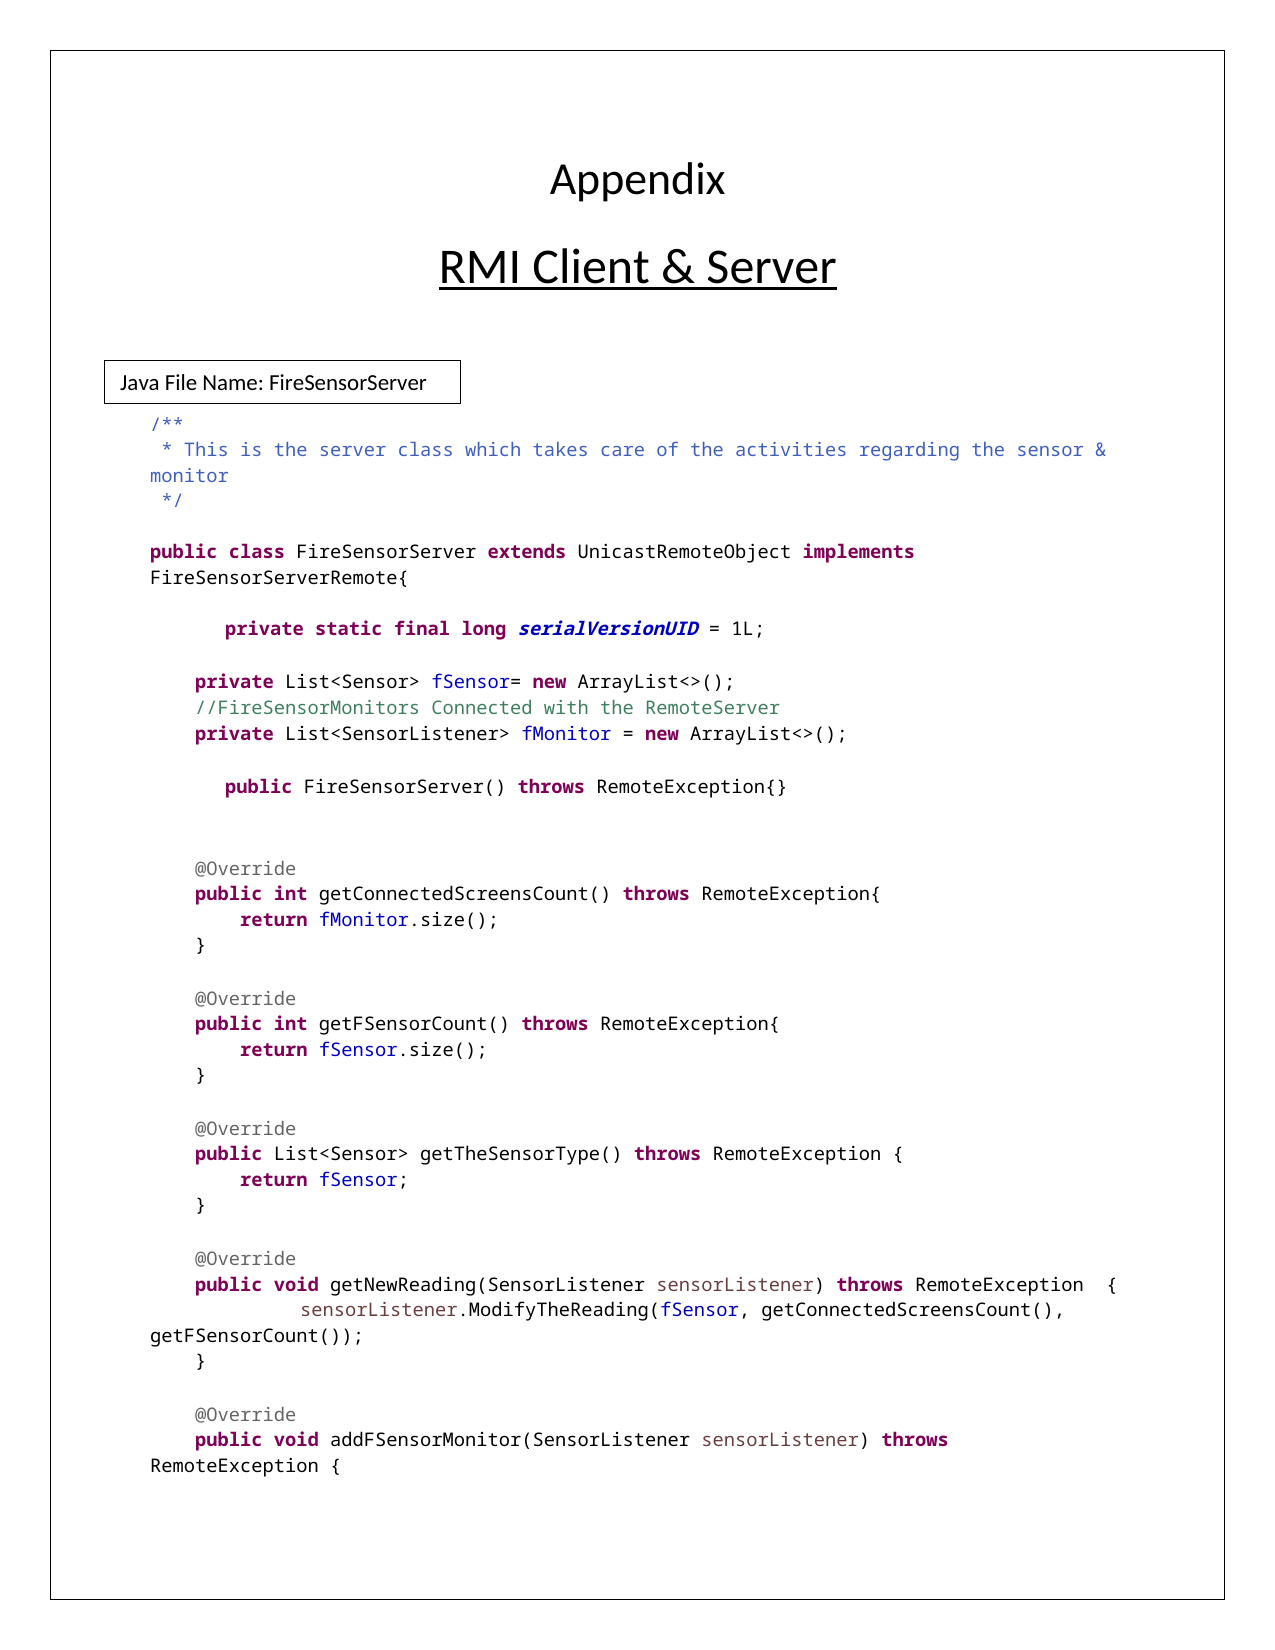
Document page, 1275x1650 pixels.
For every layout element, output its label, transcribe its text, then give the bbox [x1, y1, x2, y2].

text sensorListener.ModifyTheReading(fSensor, getConnectedScreensCount(), getFSensorCount()); [150, 1296, 1125, 1347]
text @Override [150, 855, 1125, 881]
text return fSensor; [150, 1166, 1125, 1192]
text public int getFSensorCount() throws RemoteException{ [150, 1011, 1125, 1036]
text @Override [150, 1401, 1125, 1426]
text @Override [150, 985, 1125, 1011]
text } [150, 1347, 1125, 1373]
text return fSensor.size(); [150, 1036, 1125, 1062]
text @Override [150, 1115, 1125, 1141]
text private List<SensorListener> fMonitor = new ArrayList<>(); [150, 720, 1125, 745]
text public List<Sensor> getTheSensorType() throws RemoteException { [150, 1141, 1125, 1166]
text * This is the server class which takes care of the activities regarding the sensor & monitor [150, 437, 1125, 488]
text /** [150, 411, 1125, 437]
text private static final long serialVersionUID = 1L; [150, 615, 1125, 641]
text Appendix [150, 150, 1125, 206]
text public FireSensorServer() throws RemoteException{} [150, 773, 1125, 799]
text } [150, 1062, 1125, 1087]
text public void addFSensorMonitor(SensorListener sensorListener) throws RemoteException { [150, 1426, 1125, 1477]
text } [150, 932, 1125, 957]
text */ [150, 488, 1125, 513]
text private List<Sensor> fSensor= new ArrayList<>(); [150, 669, 1125, 694]
text @Override [150, 1245, 1125, 1271]
text public class FireSensorServer extends UnicastRemoteObject implements FireSensorServerRemote{ [150, 539, 1125, 590]
text public void getNewReading(SensorListener sensorListener) throws RemoteException { [150, 1271, 1125, 1296]
text return fMonitor.size(); [150, 906, 1125, 932]
text //FireSensorMonitors Connected with the RemoteServer [150, 694, 1125, 720]
text public int getConnectedScreensCount() throws RemoteException{ [150, 881, 1125, 906]
text RMI Client & Server [150, 235, 1125, 296]
text } [150, 1192, 1125, 1217]
